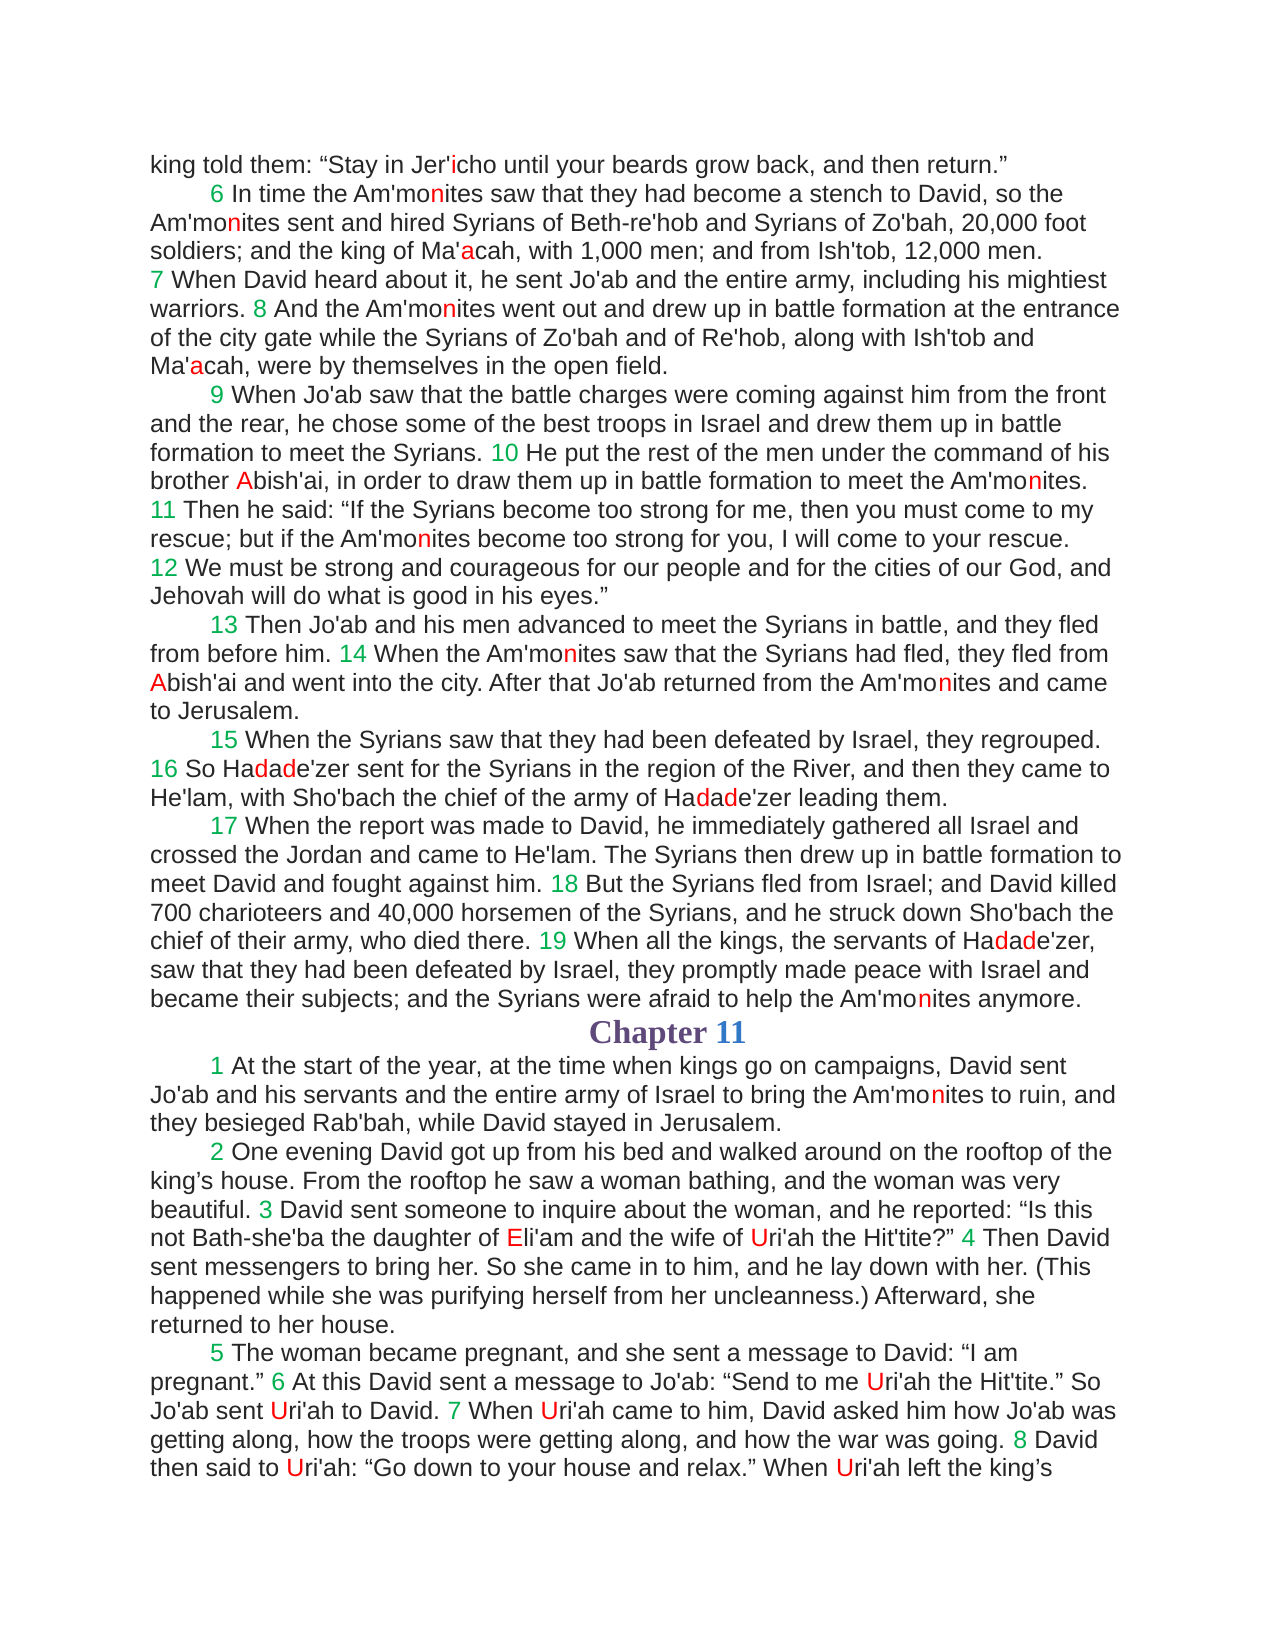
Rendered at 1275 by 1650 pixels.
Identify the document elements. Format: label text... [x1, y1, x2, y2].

text 6 In time the Amʹmonites saw that they had become a stench to David, so the Amʹmonites sent and hired Syrians of Beth-reʹhob and Syrians of Zoʹbah, 20,000 foot soldiers; and the king of Maʹacah, with 1,000 men; and from Ishʹtob, 12,000 men. 7 When David heard about it, he sent Joʹab and the entire army, including his mightiest warriors. 8 And the Amʹmonites went out and drew up in battle formation at the entrance of the city gate while the Syrians of Zoʹbah and of Reʹhob, along with Ishʹtob and Maʹacah, were by themselves in the open field. [150, 179, 1125, 380]
text 13 Then Joʹab and his men advanced to meet the Syrians in battle, and they fled from before him. 14 When the Amʹmonites saw that the Syrians had fled, they fled from Abishʹai and went into the city. After that Joʹab returned from the Amʹmonites and came to Jerusalem. [150, 610, 1125, 725]
text 9 When Joʹab saw that the battle charges were coming against him from the front and the rear, he chose some of the best troops in Israel and drew them up in battle formation to meet the Syrians. 10 He put the rest of the men under the command of his brother Abishʹai, in order to draw them up in battle formation to meet the Amʹmonites. 11 Then he said: “If the Syrians become too strong for me, then you must come to my rescue; but if the Amʹmonites become too strong for you, I will come to your rescue. 12 We must be strong and courageous for our people and for the cities of our God, and Jehovah will do what is good in his eyes.” [150, 380, 1125, 610]
text 17 When the report was made to David, he immediately gathered all Israel and crossed the Jordan and came to Heʹlam. The Syrians then drew up in battle formation to meet David and fought against him. 18 But the Syrians fled from Israel; and David killed 700 charioteers and 40,000 horsemen of the Syrians, and he struck down Shoʹbach the chief of their army, who died there. 19 When all the kings, the servants of Hadadeʹzer, saw that they had been defeated by Israel, they promptly made peace with Israel and became their subjects; and the Syrians were afraid to help the Amʹmonites anymore. [150, 811, 1125, 1012]
text 15 When the Syrians saw that they had been defeated by Israel, they regrouped. 16 So Hadadeʹzer sent for the Syrians in the region of the River, and then they came to Heʹlam, with Shoʹbach the chief of the army of Hadadeʹzer leading them. [150, 725, 1125, 811]
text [150, 150, 1125, 179]
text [150, 1338, 1125, 1482]
text 2 One evening David got up from his bed and walked around on the rooftop of the king’s house. From the rooftop he saw a woman bathing, and the woman was very beautiful. 3 David sent someone to inquire about the woman, and he reported: “Is this not Bath-sheʹba the daughter of Eliʹam and the wife of Uriʹah the Hitʹtite?” 4 Then David sent messengers to bring her. So she came in to him, and he lay down with her. (This happened while she was purifying herself from her uncleanness.) Afterward, she returned to her house. [150, 1137, 1125, 1338]
text Chapter 11 [150, 1012, 1125, 1051]
text 1 At the start of the year, at the time when kings go on campaigns, David sent Joʹab and his servants and the entire army of Israel to bring the Amʹmonites to ruin, and they besieged Rabʹbah, while David stayed in Jerusalem. [150, 1051, 1125, 1137]
